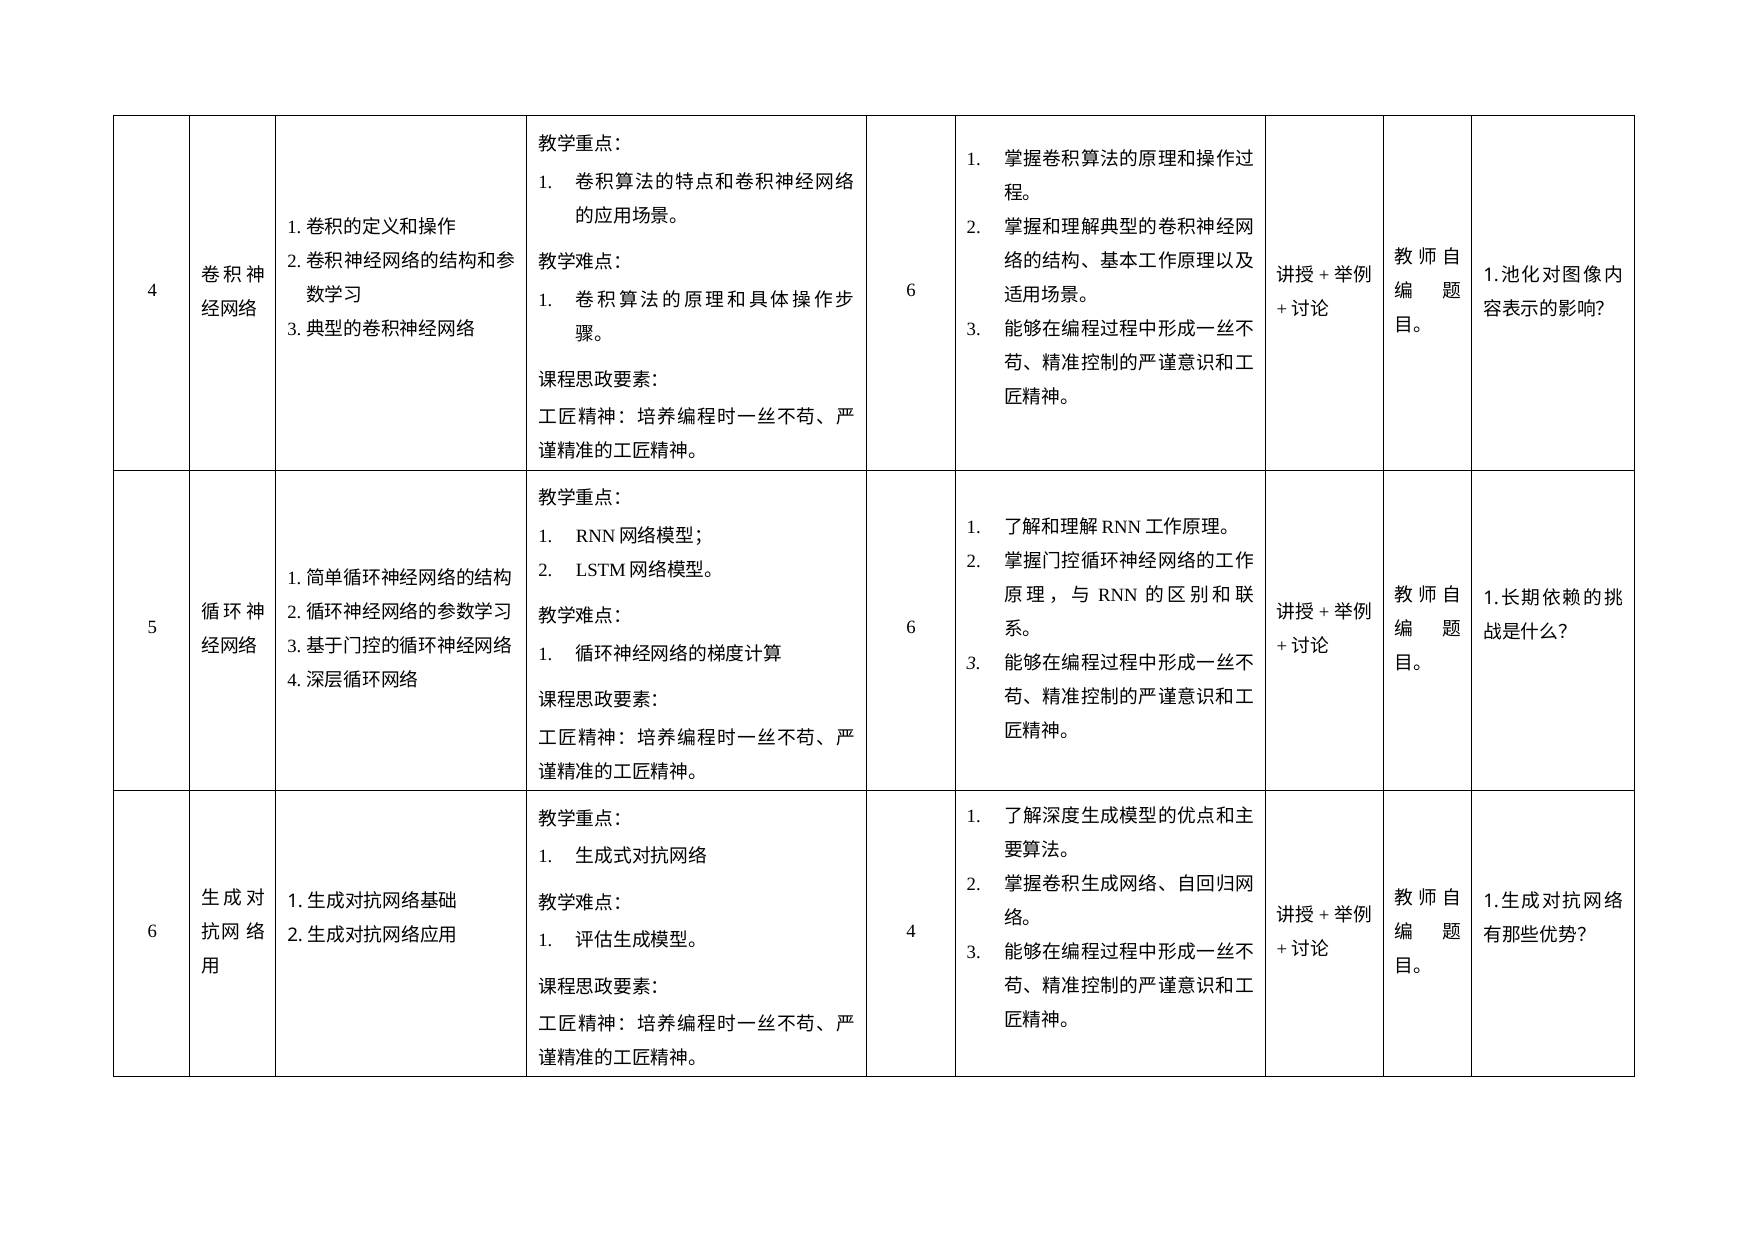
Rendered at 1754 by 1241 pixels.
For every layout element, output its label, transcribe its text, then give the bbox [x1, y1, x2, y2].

table_cell 1. 生成对抗网络基础 2. 生成对抗网络应用 [276, 791, 526, 1076]
table_cell 了解深度生成模型的优点和主要算法。 掌握卷积生成网络、自回归网络。 能够在编程过程中形成一丝不苟、精准控制的严谨意识和工匠精神。 [956, 791, 1265, 1076]
table_cell 6 [867, 116, 955, 469]
table_cell 1.生成对抗网络有那些优势？ [1472, 791, 1634, 1076]
table_cell 生成对抗网 络用 [190, 791, 275, 1076]
table_cell 6 [867, 471, 955, 790]
table_cell 4 [114, 116, 189, 469]
table_cell 教学重点： 生成式对抗网络 教学难点： 评估生成模型。 课程思政要素： 工匠精神：培养编程时一丝不苟、严谨精准的工匠精神。 [527, 791, 866, 1076]
table_cell 教师自编题目。 [1384, 791, 1471, 1076]
table_cell 1.长期依赖的挑战是什么？ [1472, 471, 1634, 790]
table_cell 简单循环神经网络的结构 循环神经网络的参数学习 基于门控的循环神经网络 深层循环网络 [276, 471, 526, 790]
table_cell 了解和理解RNN工作原理。 掌握门控循环神经网络的工作原理，与RNN的区别和联系。 能够在编程过程中形成一丝不苟、精准控制的严谨意识和工匠精神。 [956, 471, 1265, 790]
table_cell 教学重点： RNN网络模型； LSTM网络模型。 教学难点： 循环神经网络的梯度计算 课程思政要素： 工匠精神：培养编程时一丝不苟、严谨精准的工匠精神。 [527, 471, 866, 790]
table_cell 讲授 + 举例 + 讨论 [1266, 116, 1383, 469]
table_cell 教师自编题目。 [1384, 116, 1471, 469]
table_cell 讲授 + 举例 + 讨论 [1266, 791, 1383, 1076]
table_cell 5 [114, 471, 189, 790]
table_cell 卷积的定义和操作 卷积神经网络的结构和参数学习 典型的卷积神经网络 [276, 116, 526, 469]
table_cell 4 [867, 791, 955, 1076]
table_cell 讲授 + 举例 + 讨论 [1266, 471, 1383, 790]
table_cell 循环神经网络 [190, 471, 275, 790]
table_cell 教师自编题目。 [1384, 471, 1471, 790]
table_cell 6 [114, 791, 189, 1076]
table_cell 卷积神经网络 [190, 116, 275, 469]
table_cell 1.池化对图像内容表示的影响？ [1472, 116, 1634, 469]
table_cell 教学重点： 卷积算法的特点和卷积神经网络的应用场景。 教学难点： 卷积算法的原理和具体操作步骤。 课程思政要素： 工匠精神：培养编程时一丝不苟、严谨精准的工匠精神。 [527, 116, 866, 469]
table_cell 掌握卷积算法的原理和操作过程。 掌握和理解典型的卷积神经网络的结构、基本工作原理以及适用场景。 能够在编程过程中形成一丝不苟、精准控制的严谨意识和工匠精神。 [956, 116, 1265, 469]
